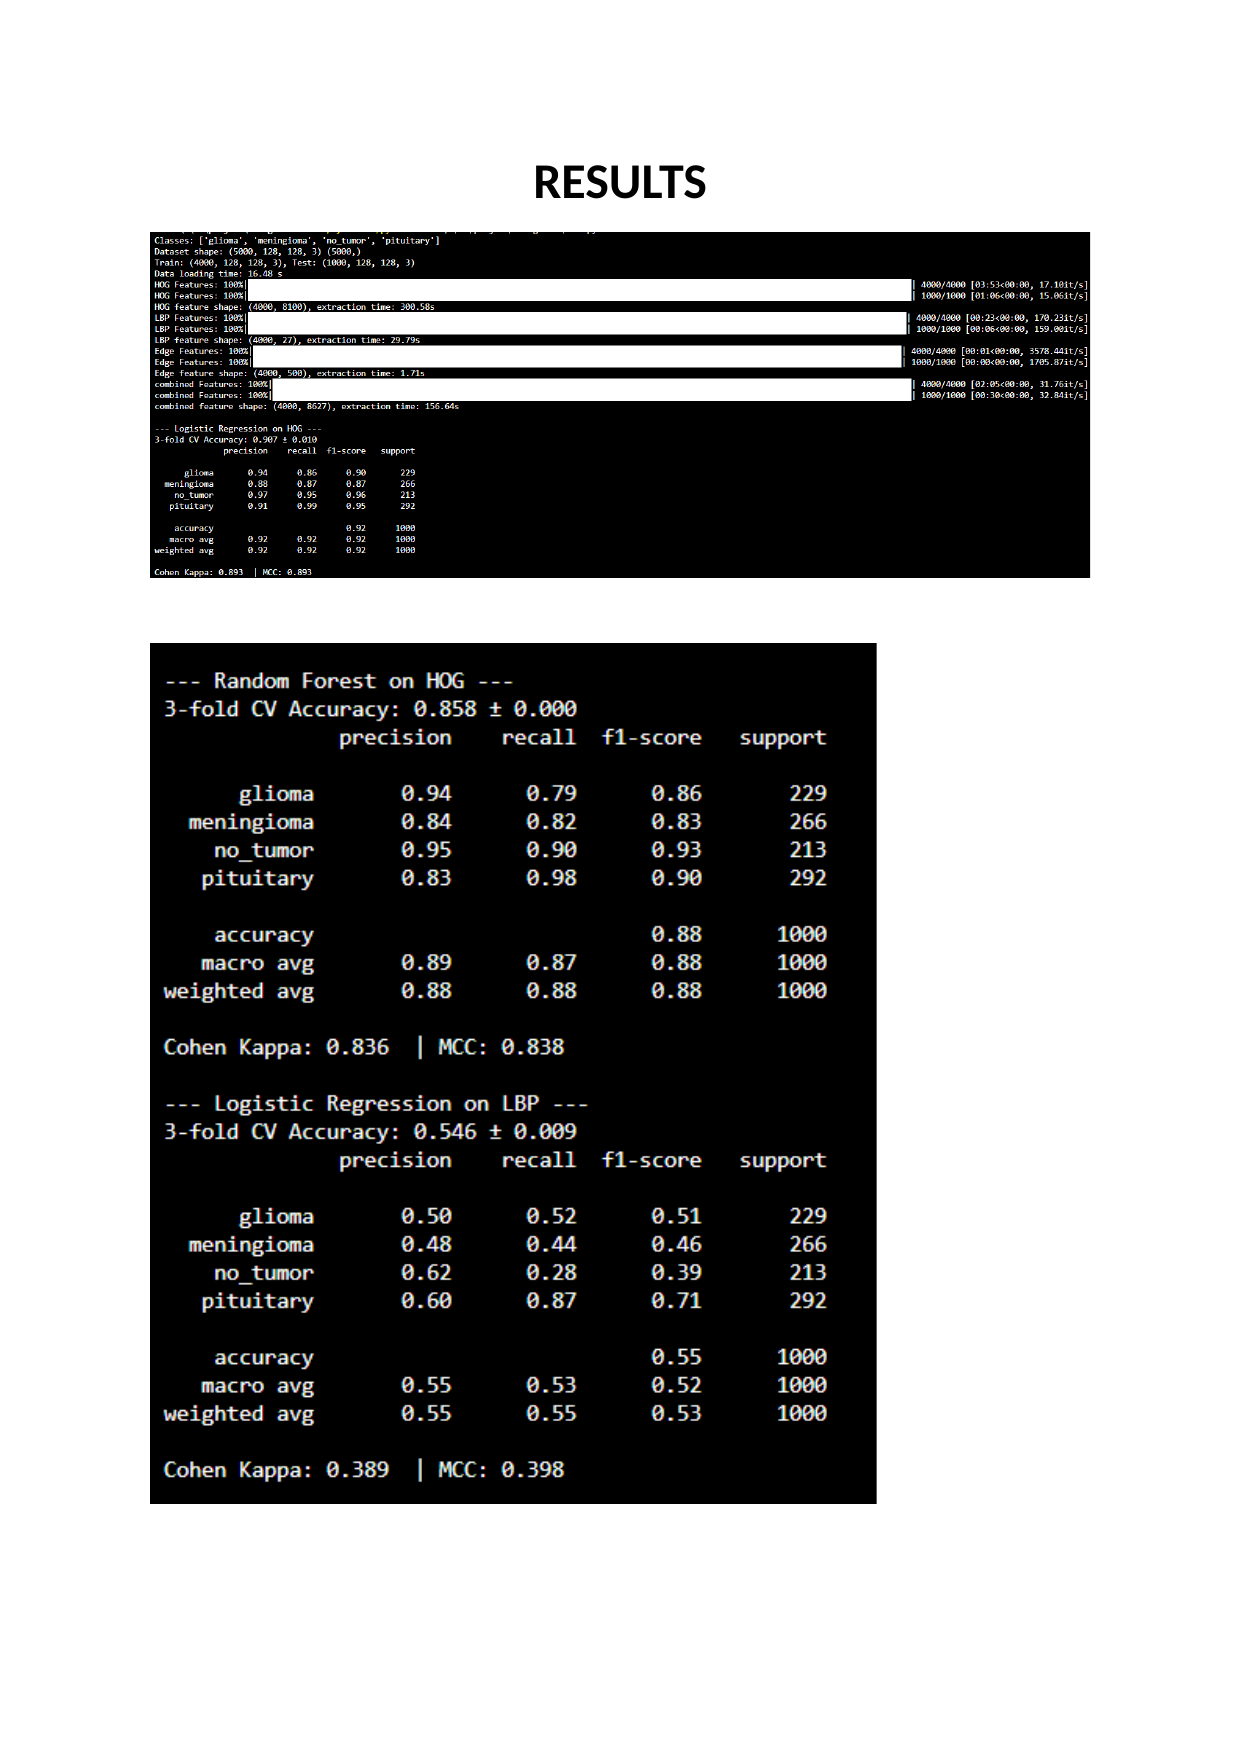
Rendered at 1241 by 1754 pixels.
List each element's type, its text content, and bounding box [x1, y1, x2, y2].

picture [150, 232, 1091, 578]
text RESULTS [150, 150, 1090, 211]
picture [150, 643, 877, 1504]
